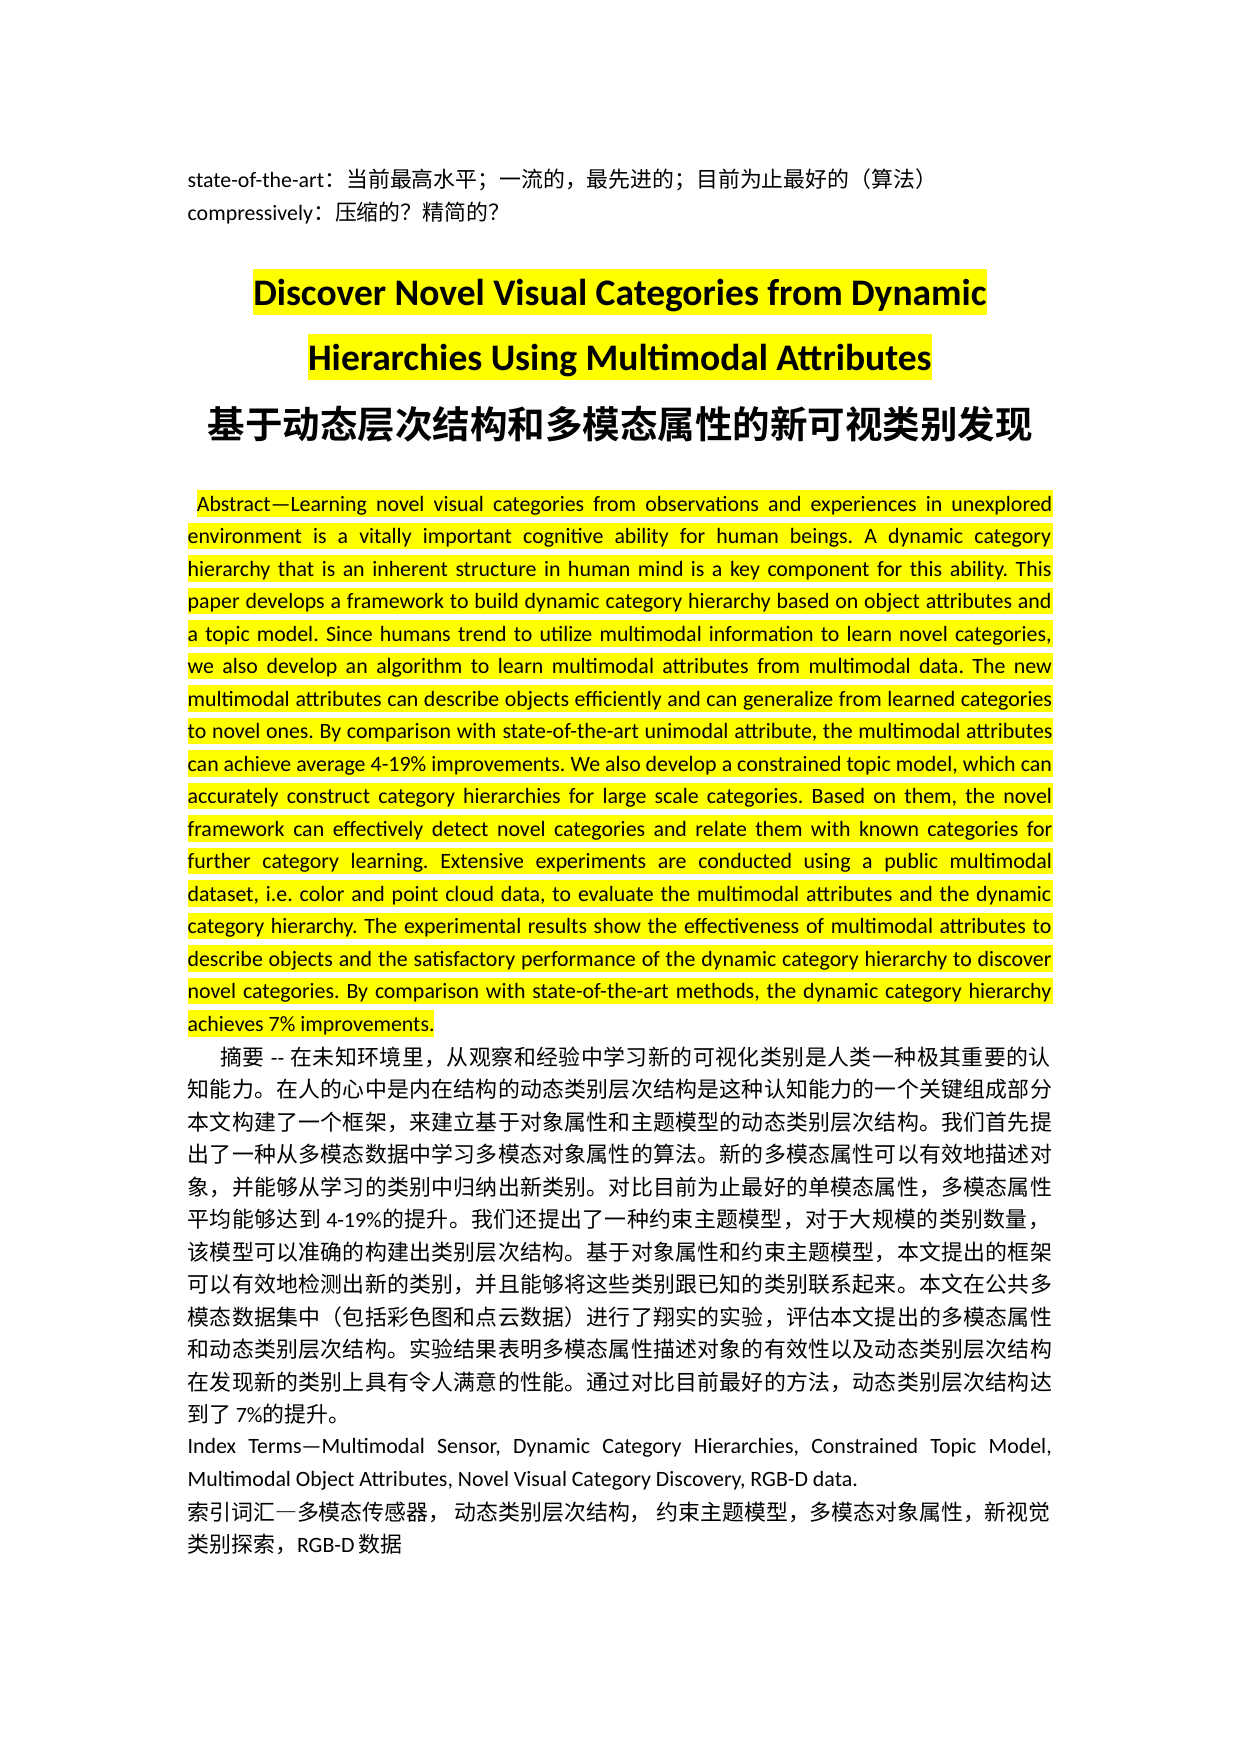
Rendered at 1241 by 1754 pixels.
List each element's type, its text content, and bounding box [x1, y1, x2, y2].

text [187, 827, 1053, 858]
text Abstract—Learning novel visual categories from observations and experiences in unexplored environment is a vitally important cognitive ability for human beings. A dynamic category hierarchy that is an inherent structure in human mind is a key component for this ability. This paper develops a framework to build dynamic category hierarchy based on object attributes and a topic model. Since humans trend to utilize multimodal information to learn novel categories, we also develop an algorithm to learn multimodal attributes from multimodal data. The new multimodal attributes can describe objects efficiently and can generalize from learned categories to novel ones. By comparison with state-of-the-art unimodal attribute, the multimodal attributes can achieve average 4-19% improvements. We also develop a constrained topic model, which can accurately construct category hierarchies for large scale categories. Based on them, the novel framework can effectively detect novel categories and relate them with known categories for further category learning. Extensive experiments are conducted using a public multimodal dataset, i.e. color and point cloud data, to evaluate the multimodal attributes and the dynamic category hierarchy. The experimental results show the effectiveness of multimodal attributes to describe objects and the satisfactory performance of the dynamic category hierarchy to discover novel categories. By comparison with state-of-the-art methods, the dynamic category hierarchy achieves 7% improvements. [187, 859, 1053, 1039]
text state-of-the-art：当前最高水平；一流的，最先进的；目前为止最好的（算法） [187, 162, 1053, 194]
text Discover Novel Visual Categories from Dynamic Hierarchies Using Multimodal Attributes [187, 259, 1053, 389]
text 基于动态层次结构和多模态属性的新可视类别发现 [187, 389, 1053, 454]
text Index Terms—Multimodal Sensor, Dynamic Category Hierarchies, Constrained Topic Model, Multimodal Object Attributes, Novel Visual Category Discovery, RGB-D data. [187, 1429, 1053, 1494]
text compressively：压缩的？精简的？ [187, 194, 1053, 227]
text 摘要 -- 在未知环境里，从观察和经验中学习新的可视化类别是人类一种极其重要的认知能力。在人的心中是内在结构的动态类别层次结构是这种认知能力的一个关键组成部分。本文构建了一个框架，来建立基于对象属性和主题模型的动态类别层次结构。我们首先提出了一种从多模态数据中学习多模态对象属性的算法。新的多模态属性可以有效地描述对象，并能够从学习的类别中归纳出新类别。对比目前为止最好的单模态属性，多模态属性平均能够达到4-19%的提升。我们还提出了一种约束主题模型，对于大规模的类别数量，该模型可以准确的构建出类别层次结构。基于对象属性和约束主题模型，本文提出的框架可以有效地检测出新的类别，并且能够将这些类别跟已知的类别联系起来。本文在公共多模态数据集中（包括彩色图和点云数据）进行了翔实的实验，评估本文提出的多模态属性和动态类别层次结构。实验结果表明多模态属性描述对象的有效性以及动态类别层次结构在发现新的类别上具有令人满意的性能。通过对比目前最好的方法，动态类别层次结构达到了7%的提升。 [187, 1039, 1053, 1429]
text Abstract—Learning novel visual categories from observations and experiences in unexplored environment is a vitally important cognitive ability for human beings. A dynamic category hierarchy that is an inherent structure in human mind is a key component for this ability. This paper develops a framework to build dynamic category hierarchy based on object attributes and a topic model. Since humans trend to utilize multimodal information to learn novel categories, we also develop an algorithm to learn multimodal attributes from multimodal data. The new multimodal attributes can describe objects efficiently and can generalize from learned categories to novel ones. By comparison with state-of-the-art unimodal attribute, the multimodal attributes can achieve average 4-19% improvements. We also develop a constrained topic model, which can accurately construct category hierarchies for large scale categories. Based on them, the novel framework can effectively detect novel categories and relate them with known categories for further category learning. Extensive experiments are conducted using a public multimodal dataset, i.e. color and point cloud data, to evaluate the multimodal attributes and the dynamic category hierarchy. The experimental results show the effectiveness of multimodal attributes to describe objects and the satisfactory performance of the dynamic category hierarchy to discover novel categories. By comparison with state-of-the-art methods, the dynamic category hierarchy achieves 7% improvements. [187, 487, 1053, 728]
text 索引词汇—多模态传感器， 动态类别层次结构， 约束主题模型，多模态对象属性，新视觉类别探索，RGB-D数据 [187, 1494, 1053, 1559]
